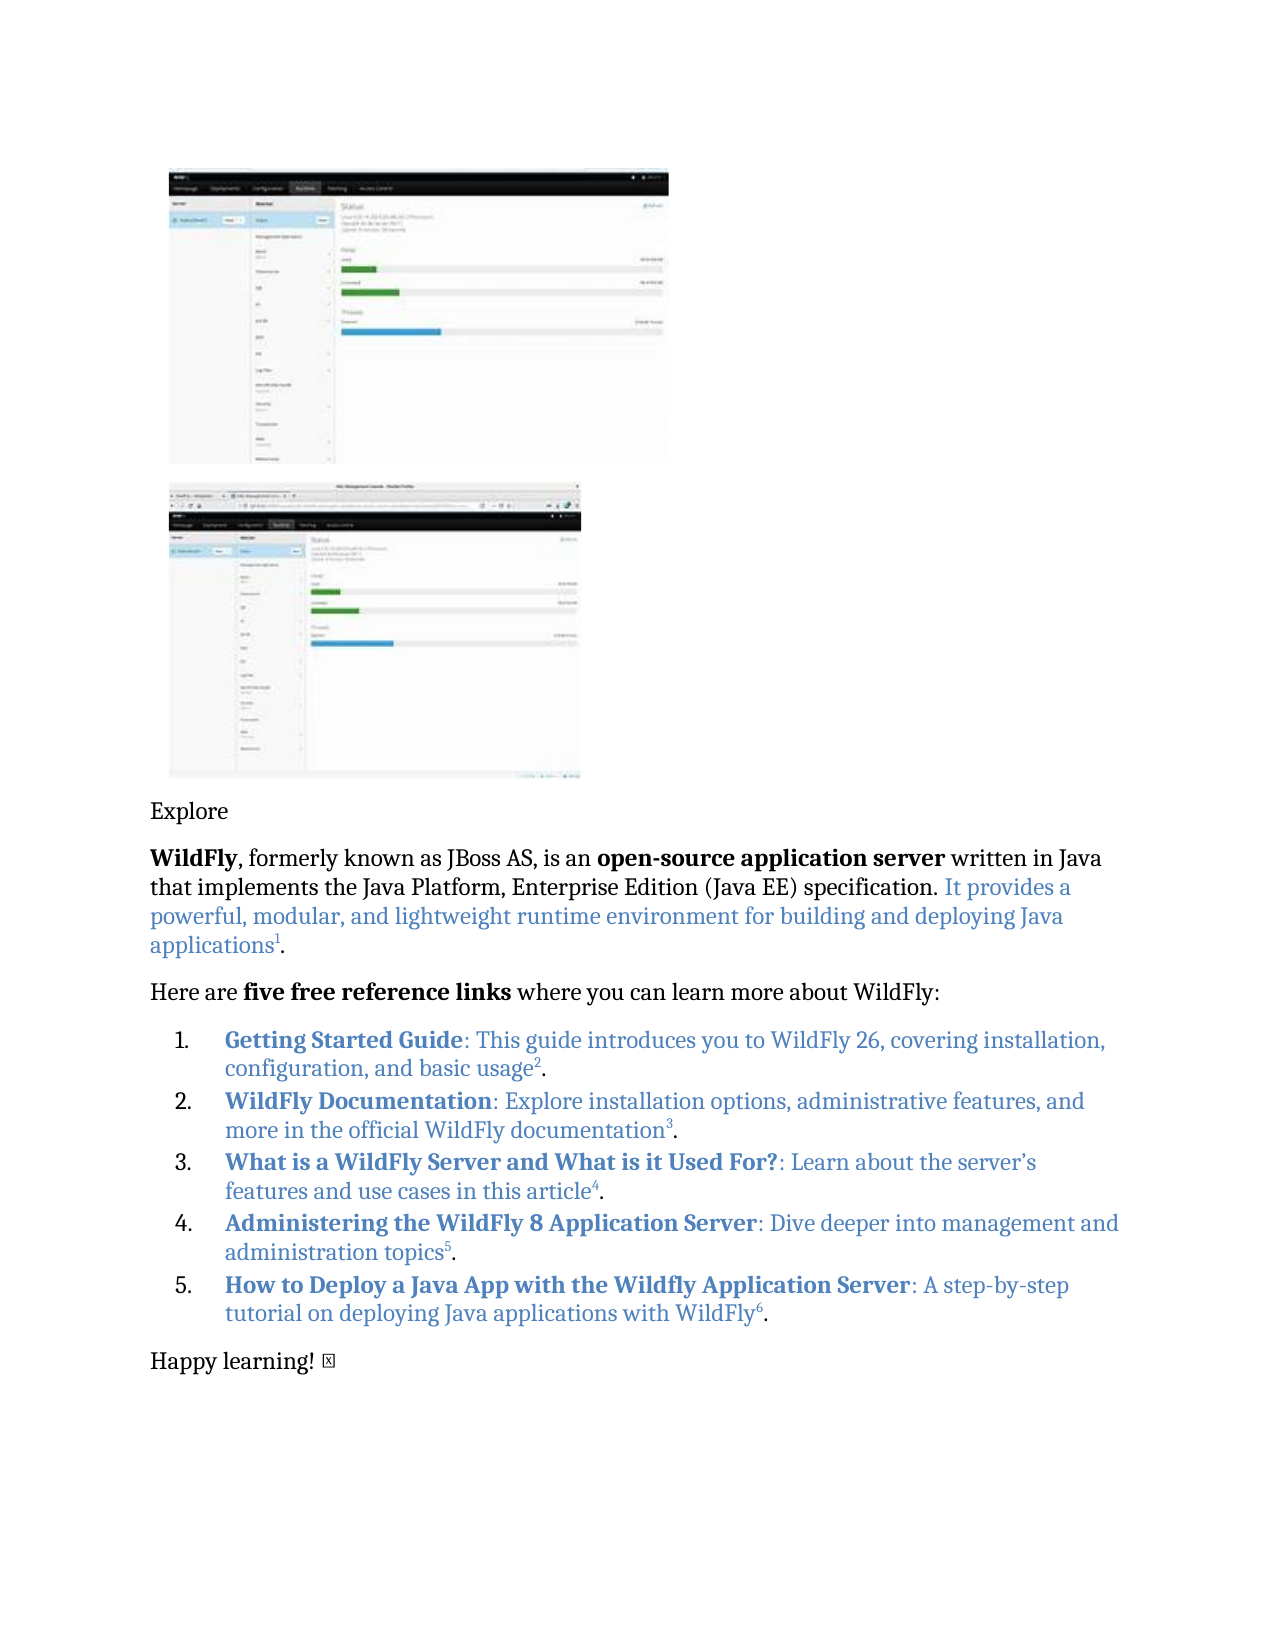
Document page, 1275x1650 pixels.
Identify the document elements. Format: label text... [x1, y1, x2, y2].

list Getting Started Guide: This guide introduces you to WildFly 26, covering installation, configuration, and basic usage2. [175, 1026, 1125, 1083]
picture [168, 482, 582, 779]
list WildFly Documentation: Explore installation options, administrative features, and more in the official WildFly documentation3. [175, 1087, 1125, 1144]
list What is a WildFly Server and What is it Used For?: Learn about the server’s features and use cases in this article4. [175, 1148, 1125, 1206]
text WildFly, formerly known as JBoss AS, is an open-source application server written in Java that implements the Java Platform, Enterprise Edition (Java EE) specification. It provides a powerful, modular, and lightweight runtime environment for building and deploying Java applications1. [150, 844, 1125, 959]
text Explore [150, 797, 1125, 826]
list Administering the WildFly 8 Application Server: Dive deeper into management and administration topics5. [175, 1209, 1125, 1267]
list How to Deploy a Java App with the Wildfly Application Server: A step-by-step tutorial on deploying Java applications with WildFly6. [175, 1271, 1125, 1328]
text Here are five free reference links where you can learn more about WildFly: [150, 978, 1125, 1007]
text Happy learning! 🚀 [150, 1347, 1125, 1376]
picture [168, 168, 669, 464]
